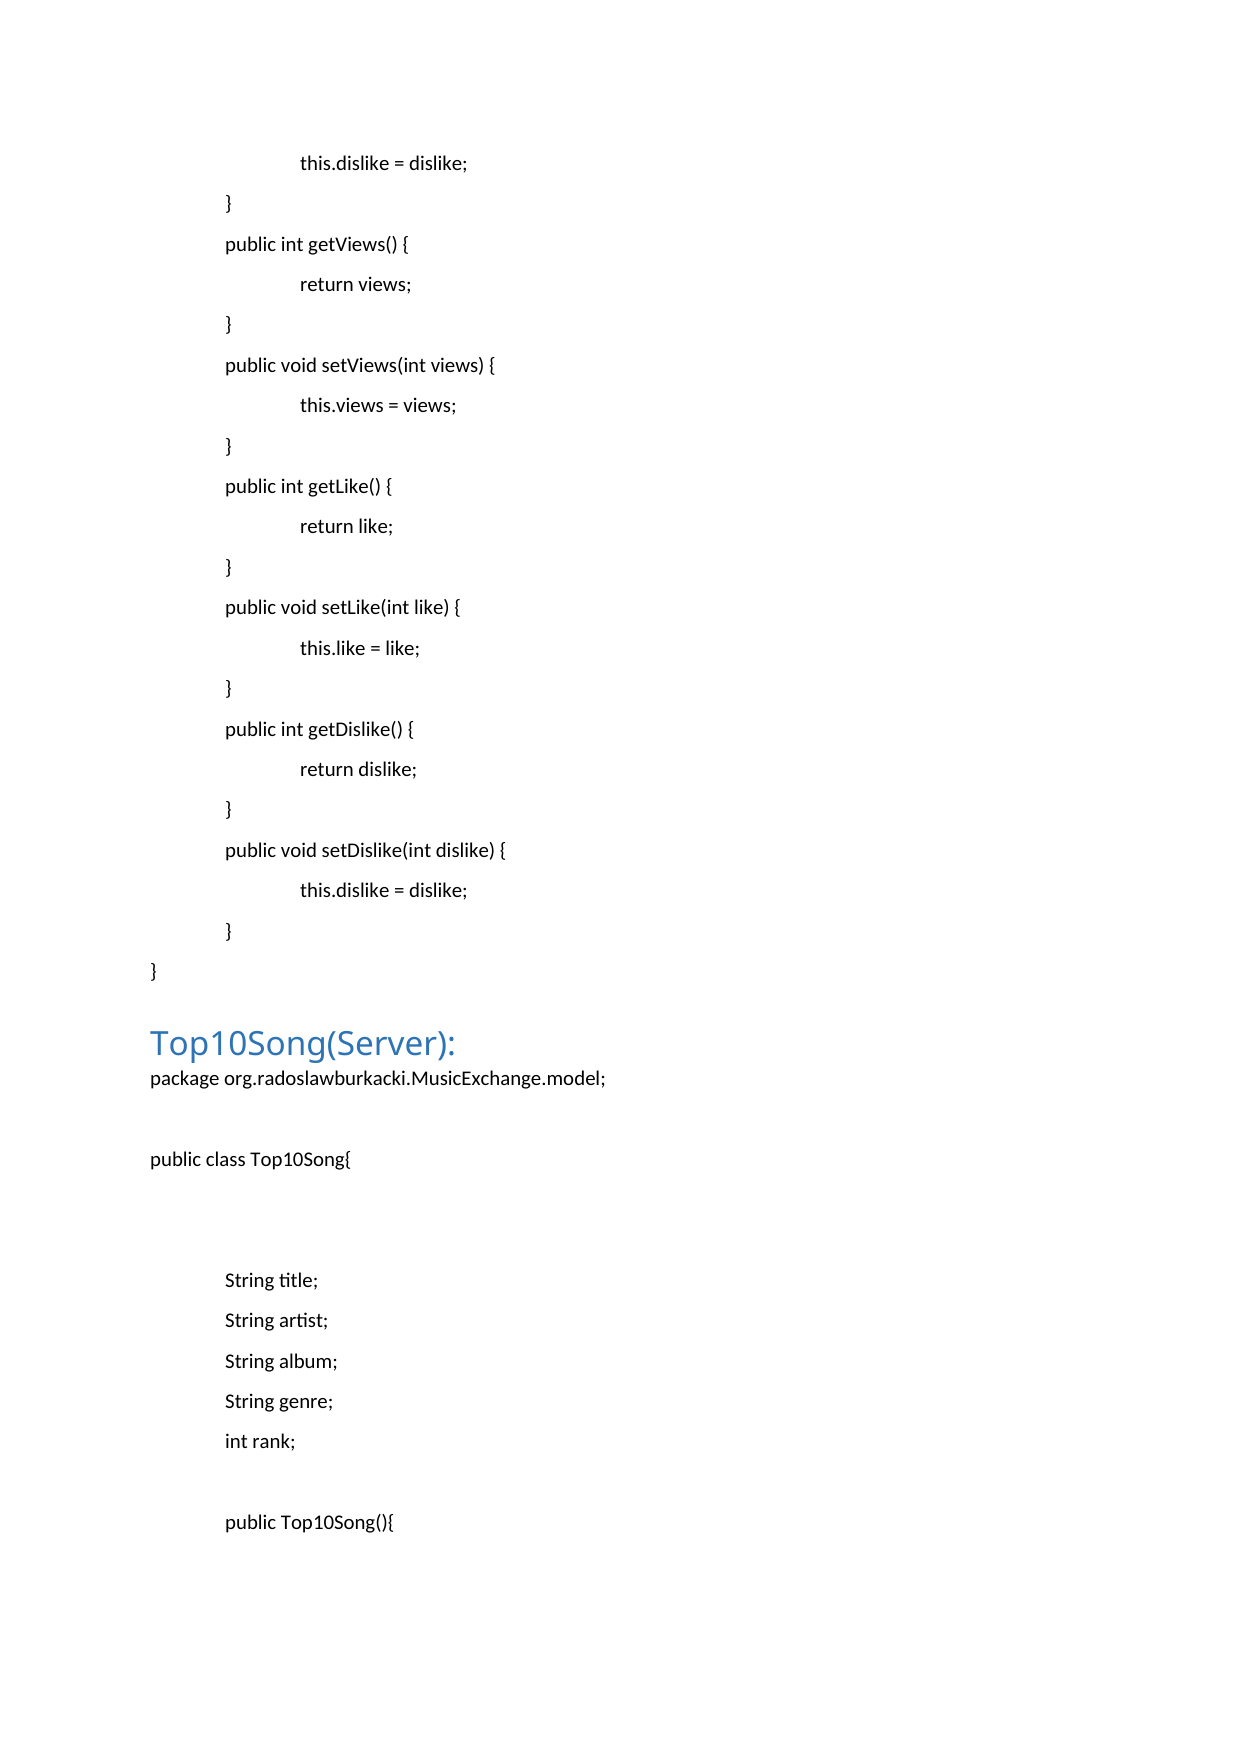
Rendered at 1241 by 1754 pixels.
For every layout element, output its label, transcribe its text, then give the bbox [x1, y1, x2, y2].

text String album; [150, 1348, 1090, 1373]
text this.views = views; [150, 392, 1090, 418]
text public int getViews() { [150, 231, 1090, 256]
text this.dislike = dislike; [150, 150, 1090, 175]
text } [150, 918, 1090, 943]
text } [150, 433, 1090, 458]
text String title; [150, 1267, 1090, 1292]
text int rank; [150, 1429, 1090, 1454]
text package org.radoslawburkacki.MusicExchange.model; [150, 1065, 1090, 1090]
text } [150, 797, 1090, 822]
text } [150, 190, 1090, 216]
text String genre; [150, 1388, 1090, 1414]
text } [150, 312, 1090, 337]
text this.dislike = dislike; [150, 877, 1090, 903]
text } [150, 958, 1090, 984]
text public void setDislike(int dislike) { [150, 837, 1090, 862]
text return views; [150, 271, 1090, 297]
text } [150, 675, 1090, 701]
text public int getDislike() { [150, 716, 1090, 741]
text return dislike; [150, 756, 1090, 782]
text String artist; [150, 1307, 1090, 1333]
text } [150, 554, 1090, 579]
subtitle Top10Song(Server): [150, 1019, 1090, 1065]
text public class Top10Song{ [150, 1146, 1090, 1171]
text public int getLike() { [150, 473, 1090, 499]
text public void setViews(int views) { [150, 352, 1090, 377]
text this.like = like; [150, 635, 1090, 660]
text public Top10Song(){ [150, 1509, 1090, 1535]
text public void setLike(int like) { [150, 594, 1090, 620]
text return like; [150, 514, 1090, 539]
